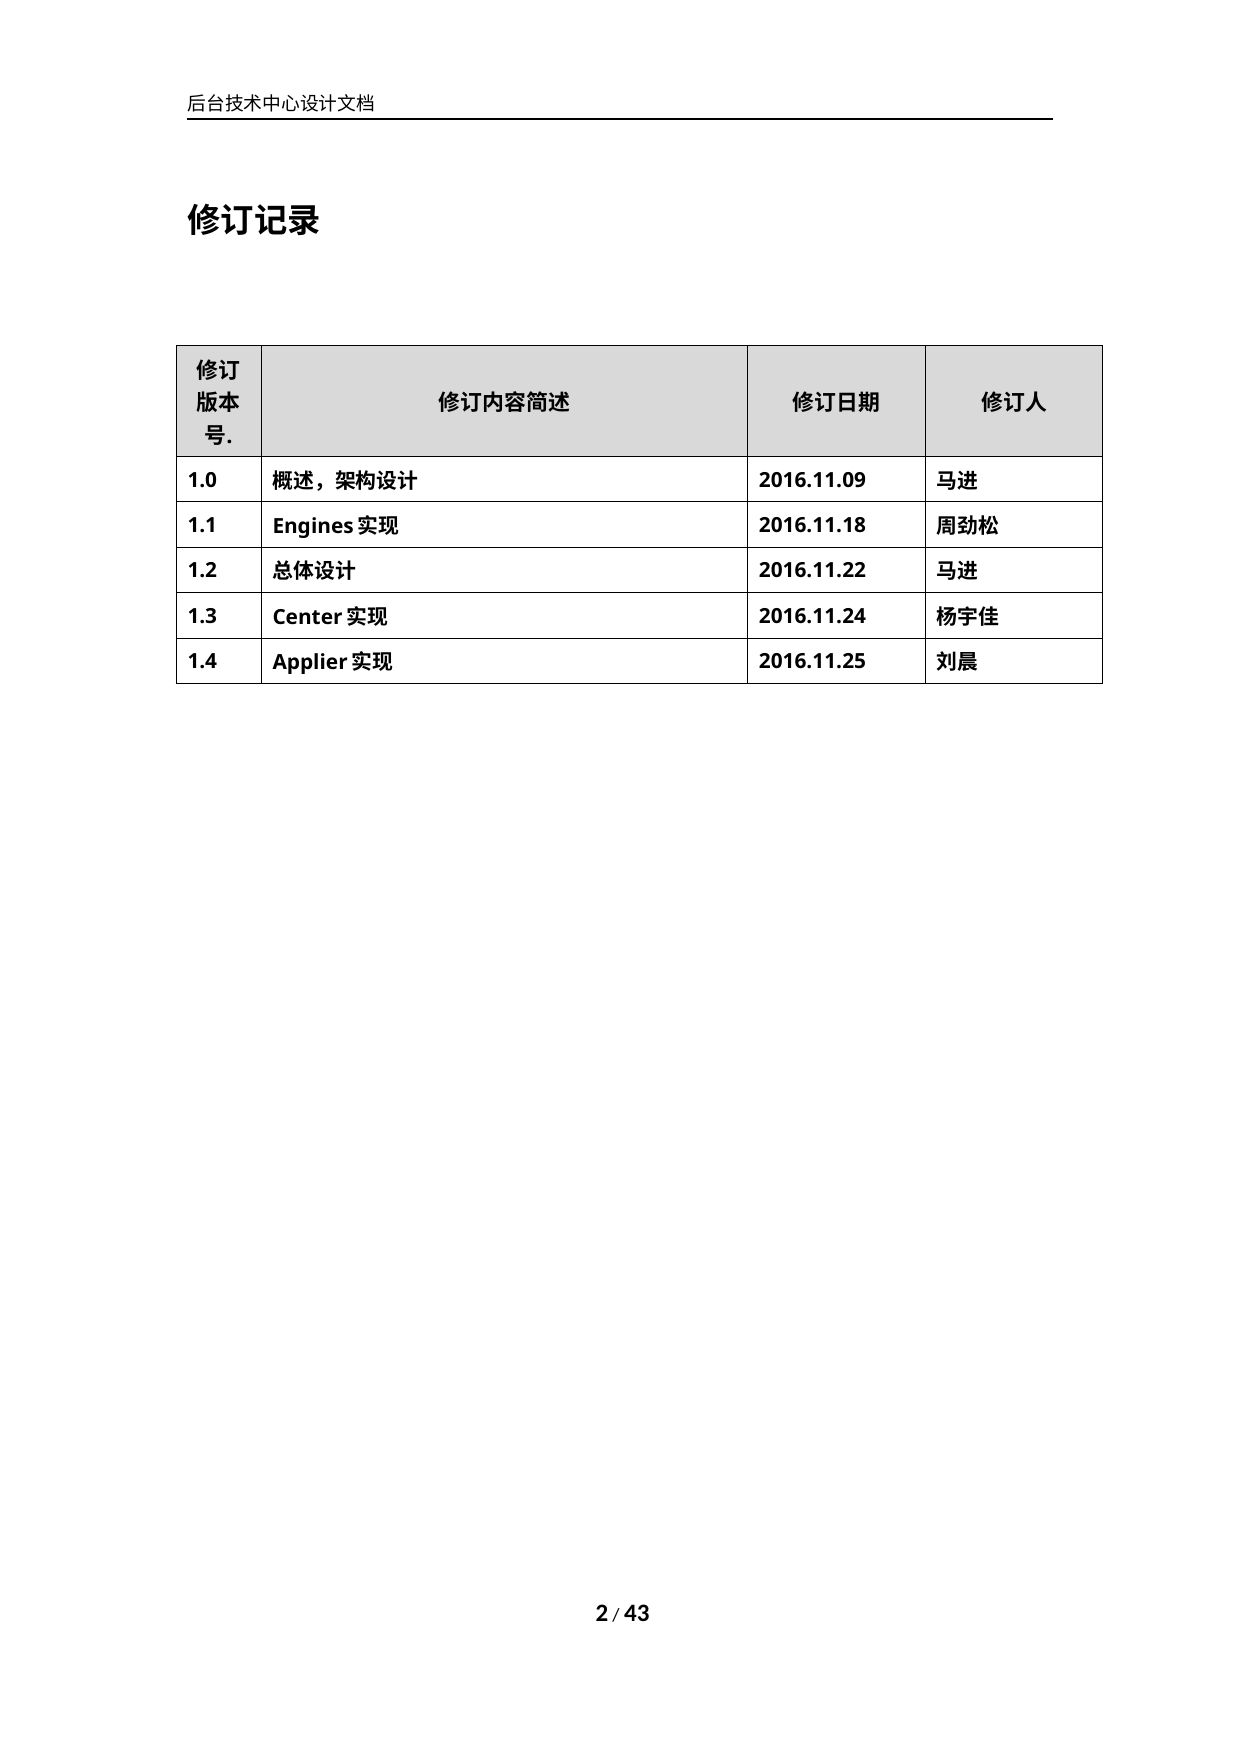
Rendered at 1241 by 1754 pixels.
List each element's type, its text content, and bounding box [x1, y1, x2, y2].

table_cell 1.0 [177, 457, 261, 501]
table_cell Applier实现 [262, 639, 747, 683]
table_header 修订版本号. [177, 346, 261, 456]
table_cell 2016.11.22 [748, 548, 925, 592]
table_cell 2016.11.18 [748, 502, 925, 547]
table_cell 马进 [926, 457, 1102, 501]
table_cell 马进 [926, 548, 1102, 592]
table_header 修订人 [926, 346, 1102, 456]
table_cell Engines实现 [262, 502, 747, 547]
table_cell 2016.11.24 [748, 593, 925, 637]
table_cell 概述，架构设计 [262, 457, 747, 501]
table_cell 周劲松 [926, 502, 1102, 547]
table_cell 刘晨 [926, 639, 1102, 683]
table_header 修订日期 [748, 346, 925, 456]
table_cell 1.3 [177, 593, 261, 637]
table_cell 总体设计 [262, 548, 747, 592]
table_header 修订内容简述 [262, 346, 747, 456]
table_cell 1.4 [177, 639, 261, 683]
subtitle 修订记录 [187, 186, 1053, 251]
table_cell 1.1 [177, 502, 261, 547]
table_cell 2016.11.09 [748, 457, 925, 501]
table_cell 杨宇佳 [926, 593, 1102, 637]
table_cell Center实现 [262, 593, 747, 637]
table_cell 1.2 [177, 548, 261, 592]
table_cell 2016.11.25 [748, 639, 925, 683]
